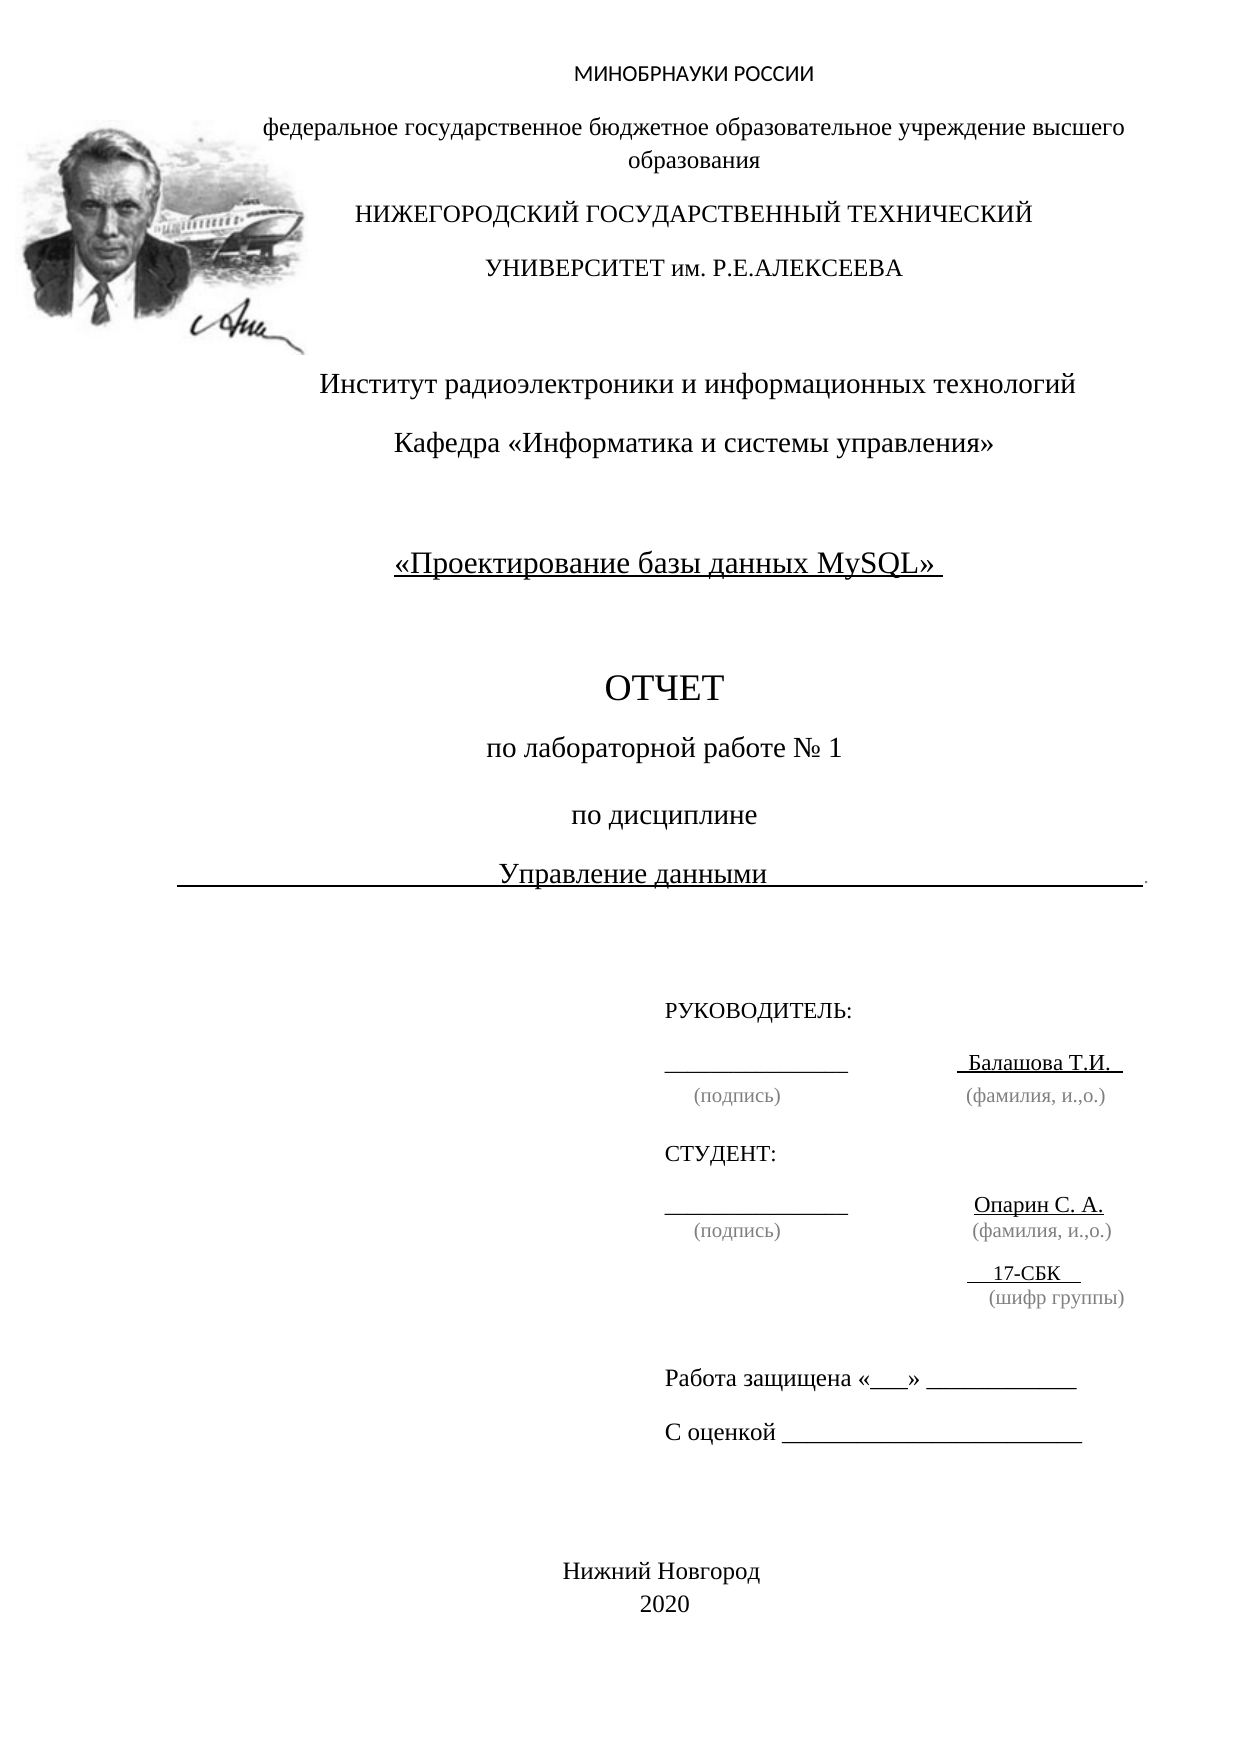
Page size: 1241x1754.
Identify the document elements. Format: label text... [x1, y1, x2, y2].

text ОТЧЕТ [177, 666, 1152, 709]
text ________________ Опарин С. А. [664, 1191, 1152, 1218]
text Институт радиоэлектроники и информационных технологий [236, 366, 1152, 400]
text УНИВЕРСИТЕТ им. Р.Е.АЛЕКСЕЕВА [236, 253, 1152, 282]
text федеральное государственное бюджетное образовательное учреждение высшего образования [236, 112, 1152, 174]
text по дисциплине [177, 797, 1152, 830]
text 17-СБК [664, 1261, 1152, 1285]
text РУКОВОДИТЕЛЬ: [664, 997, 1152, 1024]
text (шифр группы) [664, 1285, 1152, 1309]
text Нижний Новгород 2020 [177, 1556, 1152, 1618]
text МИНОБРНАУКИ РОССИИ [236, 59, 1152, 87]
text Работа защищена «___» ____________ [664, 1363, 1152, 1392]
text __________ Управление данными______________ . [177, 856, 1152, 890]
text Кафедра «Информатика и системы управления» [236, 426, 1152, 459]
text СТУДЕНТ: [664, 1140, 1152, 1167]
text «Проектирование базы данных MySQL» [177, 544, 1152, 580]
text НИЖЕГОРОДСКИЙ ГОСУДАРСТВЕННЫЙ ТЕХНИЧЕСКИЙ [236, 199, 1152, 228]
text по лабораторной работе № 1 [177, 730, 1152, 763]
text (подпись) (фамилия, и.,о.) [664, 1218, 1152, 1242]
text С оценкой ________________________ [664, 1417, 1152, 1445]
text ________________ Балашова Т.И. (подпись) (фамилия, и.,о.) [664, 1048, 1152, 1108]
